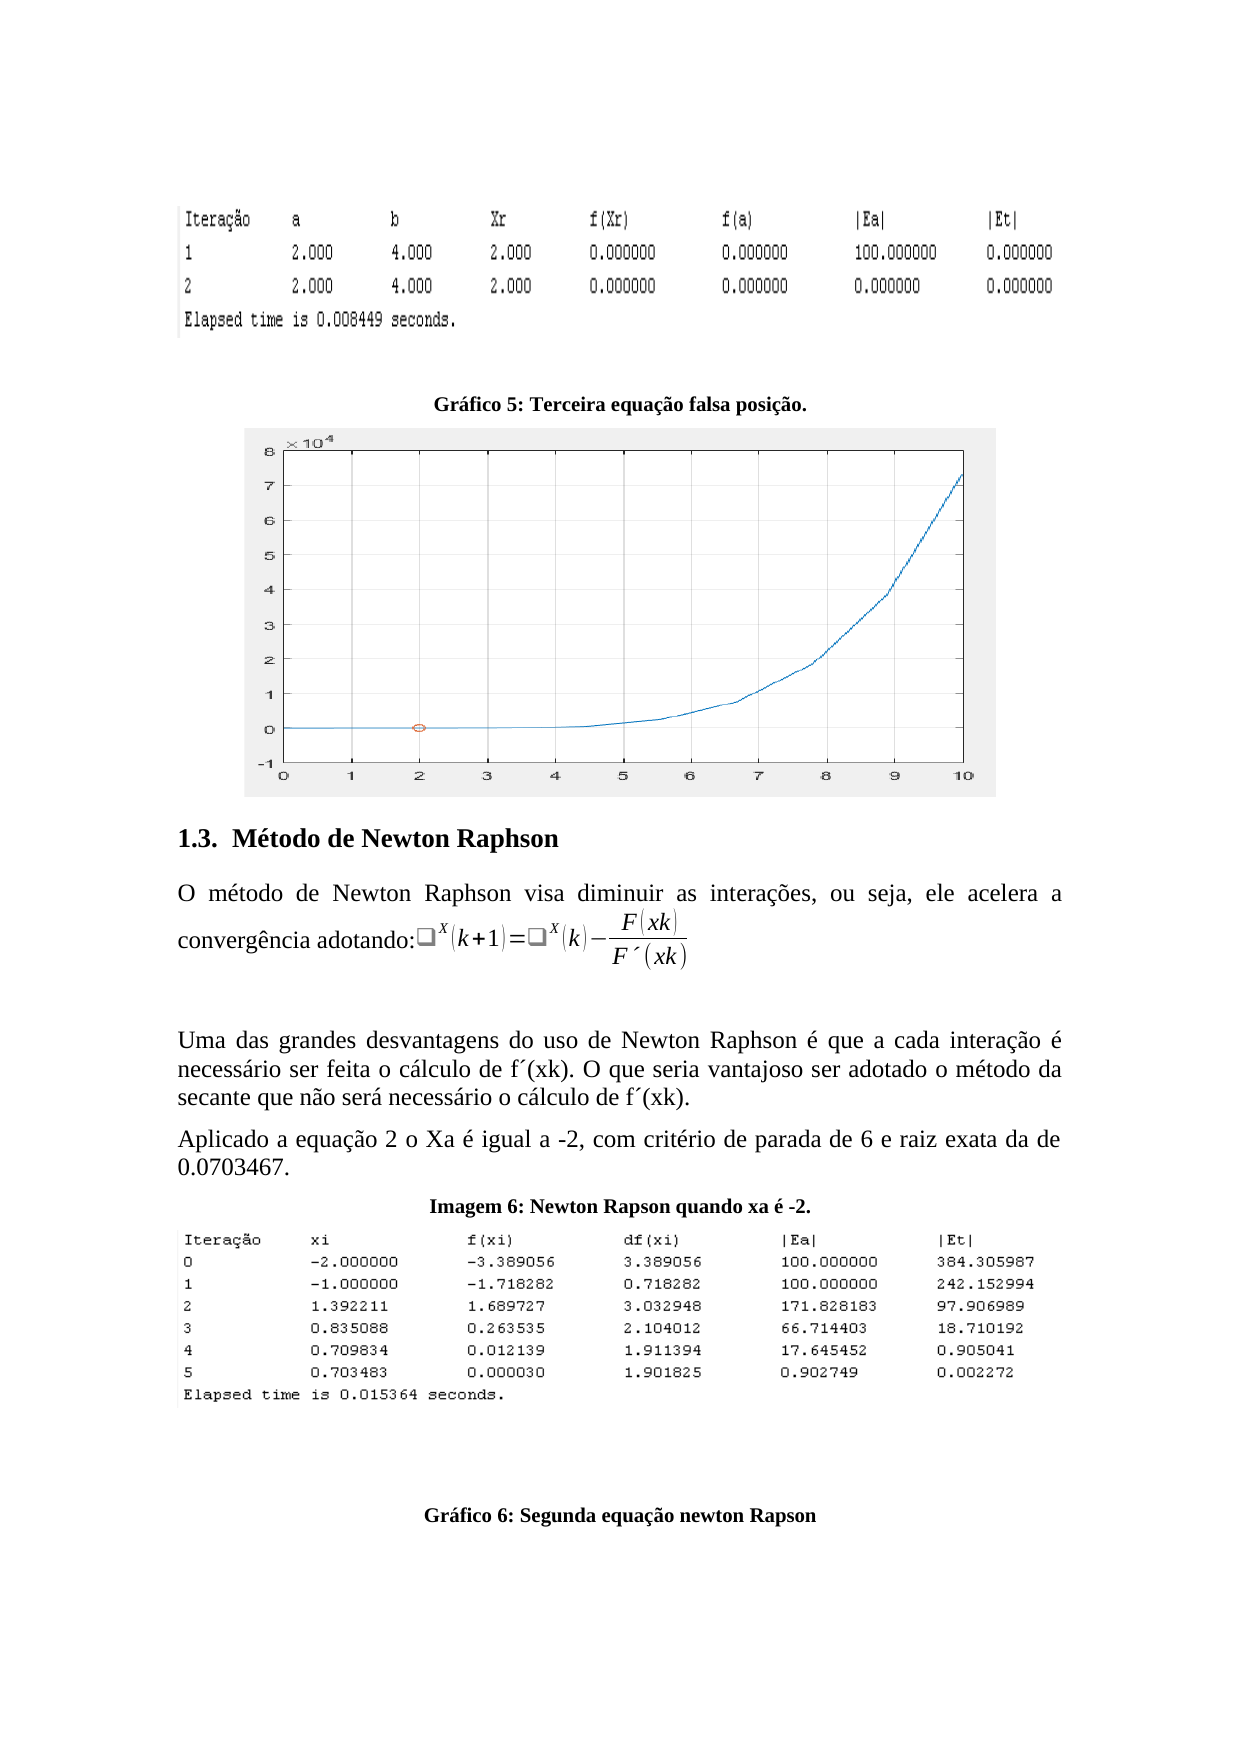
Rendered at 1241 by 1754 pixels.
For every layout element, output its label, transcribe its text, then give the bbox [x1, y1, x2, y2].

text Uma das grandes desvantagens do uso de Newton Raphson é que a cada interação é necessário ser feita o cálculo de f´(xk). O que seria vantajoso ser adotado o método da secante que não será necessário o cálculo de f´(xk). [177, 1025, 1063, 1111]
picture [177, 1230, 1064, 1408]
text O método de Newton Raphson visa diminuir as interações, ou seja, ele acelera a convergência adotando: [177, 878, 1063, 971]
text Imagem 6: Newton Rapson quando xa é -2. [177, 1194, 1063, 1218]
text Aplicado a equação 2 o Xa é igual a -2, com critério de parada de 6 e raiz exata da de 0.0703467. [177, 1124, 1063, 1181]
text Gráfico 5: Terceira equação falsa posição. [177, 392, 1063, 416]
picture [177, 206, 1064, 338]
text Gráfico 6: Segunda equação newton Rapson [177, 1502, 1063, 1527]
subtitle Método de Newton Raphson [177, 822, 1063, 853]
picture [244, 428, 996, 797]
